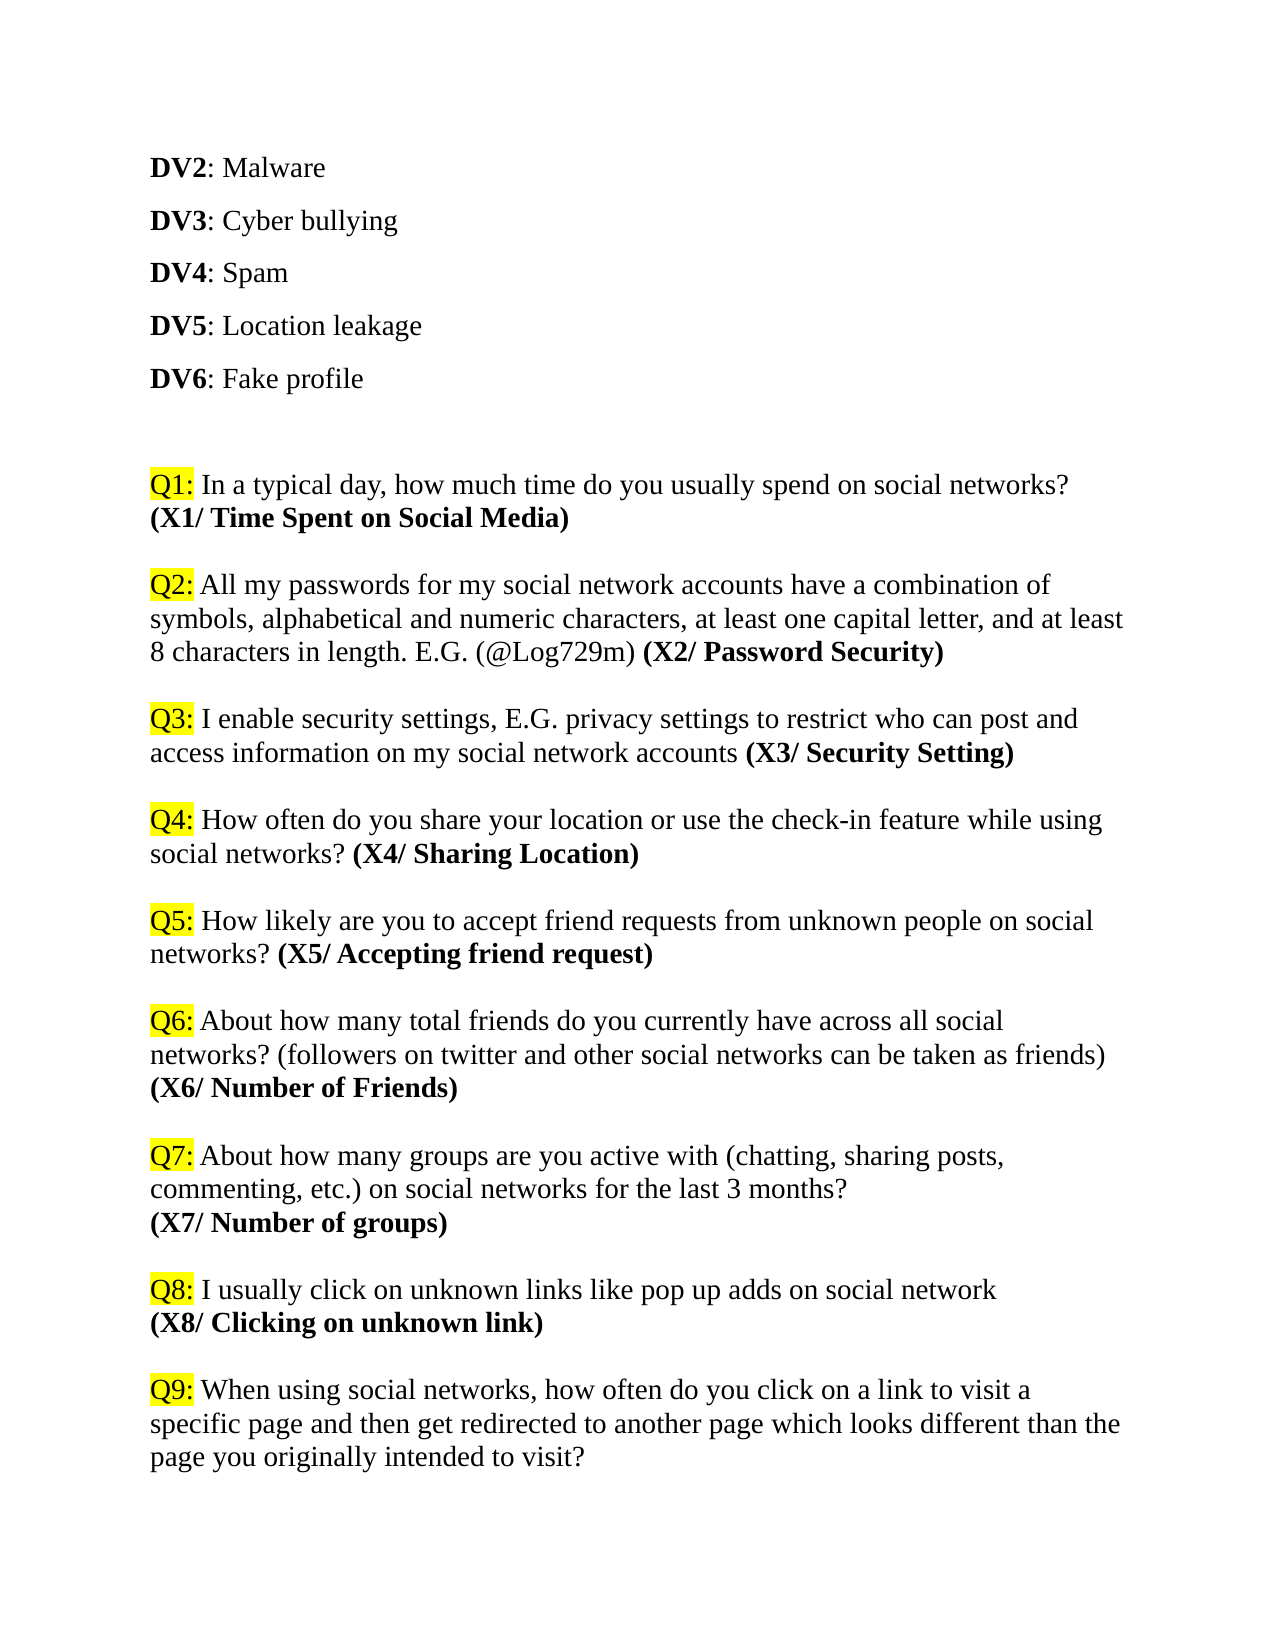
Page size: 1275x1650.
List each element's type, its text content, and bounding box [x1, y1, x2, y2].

text Q5: How likely are you to accept friend requests from unknown people on social networks? (X5/ Accepting friend request) [150, 903, 1125, 970]
text DV2: Malware [150, 150, 1125, 183]
text DV3: Cyber bullying [150, 203, 1125, 236]
text Q3: I enable security settings, E.G. privacy settings to restrict who can post and access information on my social network accounts (X3/ Security Setting) [150, 702, 1125, 769]
text DV5: Location leakage [150, 308, 1125, 342]
text Q1: In a typical day, how much time do you usually spend on social networks? (X1/ Time Spent on Social Media) [150, 467, 1125, 534]
text (X7/ Number of groups) [150, 1205, 1125, 1238]
text Q9: When using social networks, how often do you click on a link to visit a specific page and then get redirected to another page which looks different than the page you originally intended to visit? [150, 1372, 1125, 1473]
text Q6: About how many total friends do you currently have across all social networks? (followers on twitter and other social networks can be taken as friends) (X6/ Number of Friends) [150, 1003, 1125, 1104]
text Q8: I usually click on unknown links like pop up adds on social network [194, 1272, 1125, 1305]
text DV4: Spam [150, 256, 1125, 289]
text Q4: How often do you share your location or use the check-in feature while using social networks? (X4/ Sharing Location) [150, 802, 1125, 869]
text (X8/ Clicking on unknown link) [150, 1305, 1125, 1339]
text Q2: All my passwords for my social network accounts have a combination of symbols, alphabetical and numeric characters, at least one capital letter, and at least 8 characters in length. E.G. (@Log729m) (X2/ Password Security) [150, 567, 1125, 668]
text DV6: Fake profile [150, 361, 1125, 395]
text Q7: About how many groups are you active with (chatting, sharing posts, commenting, etc.) on social networks for the last 3 months? [150, 1138, 1125, 1205]
